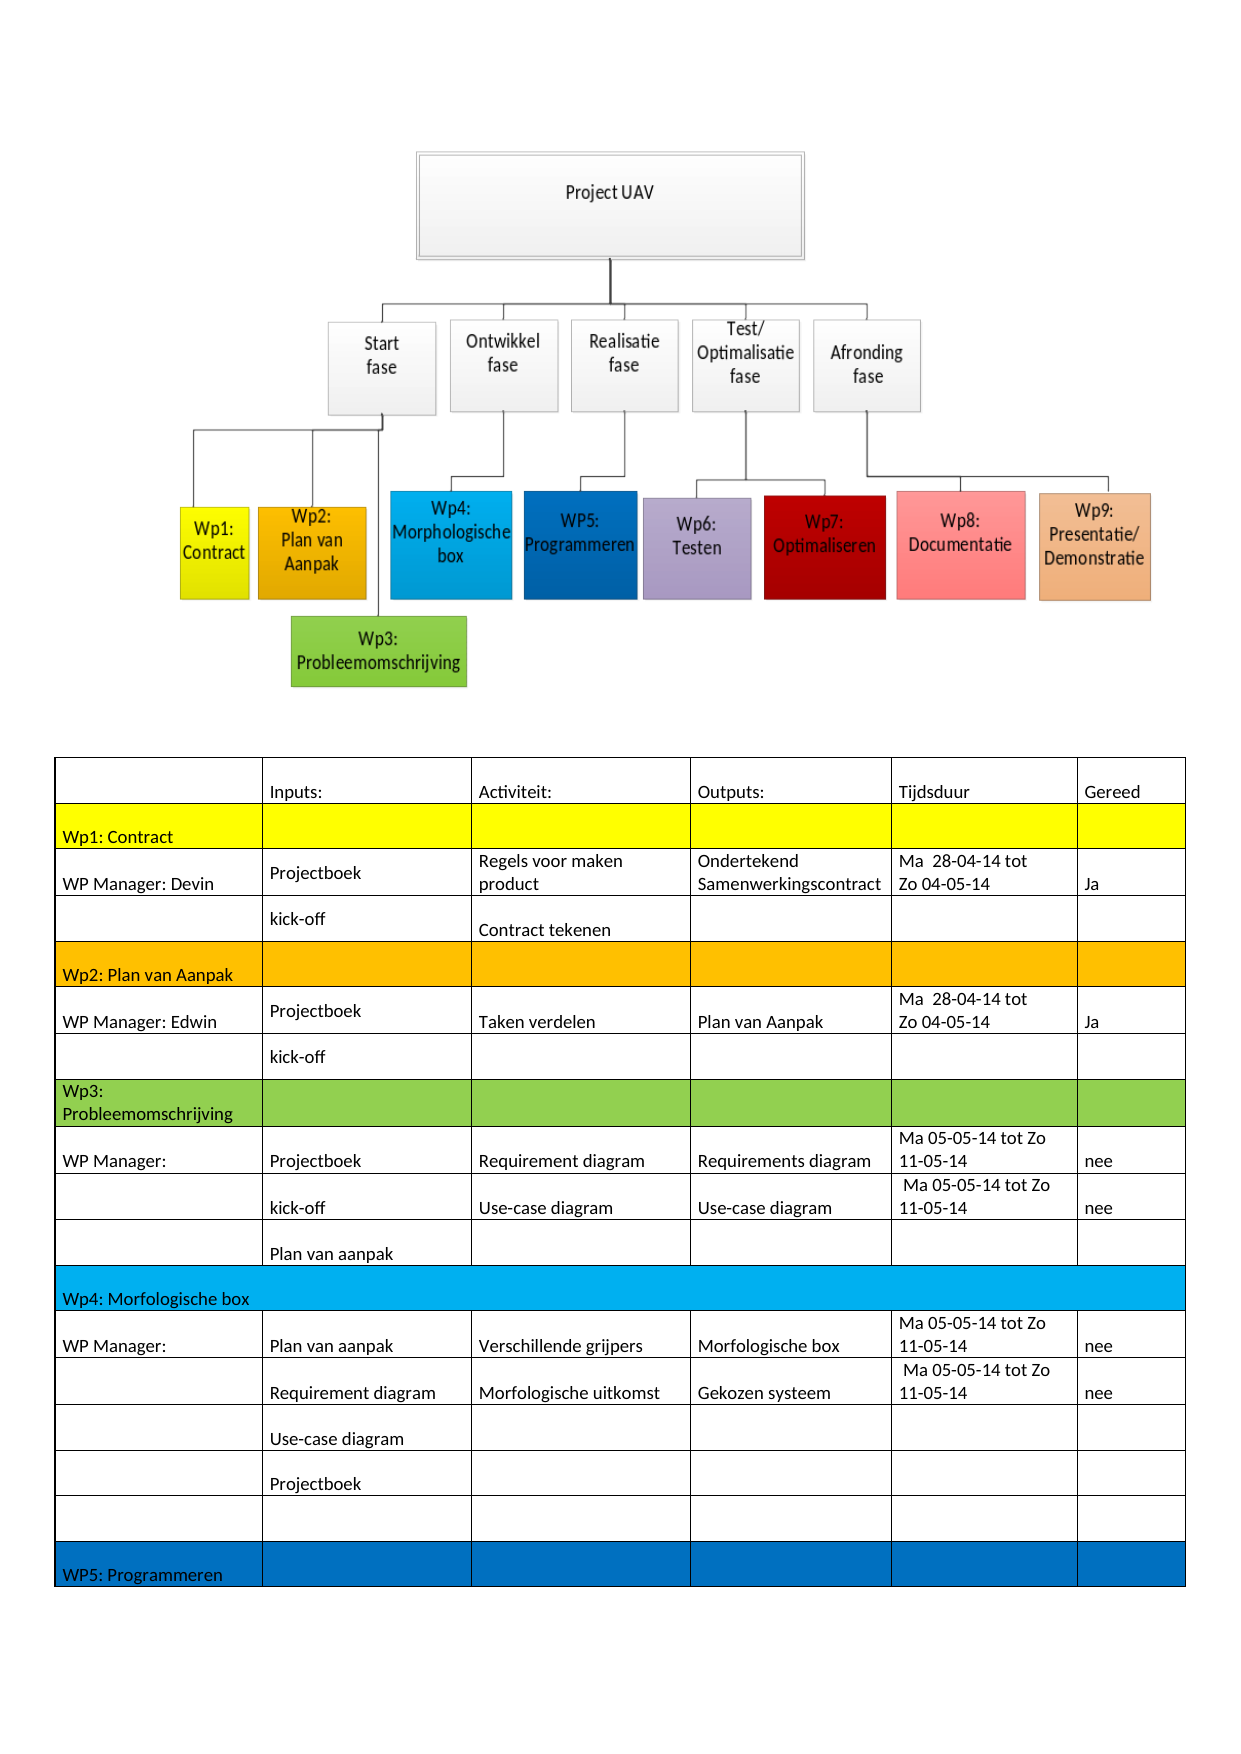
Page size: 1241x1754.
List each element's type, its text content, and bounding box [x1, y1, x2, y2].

table_cell [1078, 1542, 1185, 1586]
table_cell Use-case diagram [263, 1405, 471, 1449]
table_cell kick-off [263, 1174, 471, 1219]
table_cell [892, 1405, 1077, 1449]
table_cell WP Manager: Edwin [56, 987, 262, 1033]
table_cell Wp2: Plan van Aanpak [56, 942, 262, 986]
table_cell Plan van Aanpak [691, 987, 891, 1033]
table_cell Gekozen systeem [691, 1358, 891, 1404]
table_cell [1078, 1451, 1185, 1495]
table_cell [56, 1358, 262, 1404]
table_cell [472, 1080, 690, 1126]
table_cell WP Manager: [56, 1311, 262, 1357]
table_cell Wp4: Morfologische box [56, 1266, 262, 1310]
table_cell [691, 1080, 891, 1126]
table_cell Projectboek [263, 1127, 471, 1172]
table_cell Contract tekenen [472, 896, 690, 941]
table_cell [892, 896, 1077, 941]
table_header Outputs: [691, 758, 891, 803]
table_cell nee [1078, 1358, 1185, 1404]
table_cell [263, 1080, 471, 1126]
table_cell Plan van aanpak [263, 1311, 471, 1357]
table_cell Verschillende grijpers [472, 1311, 690, 1357]
table_cell [892, 1451, 1077, 1495]
table_cell [1078, 1034, 1185, 1079]
table_cell Wp1: Contract [56, 804, 262, 848]
table_cell [472, 1542, 690, 1586]
table_cell Wp3: Probleemomschrijving [56, 1080, 262, 1126]
table_cell [263, 1496, 471, 1541]
table_cell [1078, 1220, 1185, 1265]
table_cell WP Manager: [56, 1127, 262, 1172]
table_header Tijdsduur [892, 758, 1077, 803]
table_cell [56, 1174, 262, 1219]
table_cell [1077, 1266, 1185, 1310]
table_cell [691, 1542, 891, 1586]
table_cell Ma 28-04-14 tot Zo 04-05-14 [892, 987, 1077, 1033]
table_cell [691, 1220, 891, 1265]
table_header Inputs: [263, 758, 471, 803]
table_cell [263, 804, 471, 848]
table_cell nee [1078, 1127, 1185, 1172]
table_cell Ja [1078, 987, 1185, 1033]
table_cell [1078, 896, 1185, 941]
table_cell Requirement diagram [472, 1127, 690, 1172]
table_cell Projectboek [263, 987, 471, 1033]
table_cell [472, 1034, 690, 1079]
table_header Activiteit: [472, 758, 690, 803]
table_cell nee [1078, 1174, 1185, 1219]
table_cell [56, 1220, 262, 1265]
table_cell [56, 1405, 262, 1449]
table_cell Projectboek [263, 849, 471, 895]
table_cell [56, 1034, 262, 1079]
table_cell [691, 1405, 891, 1449]
table_cell [1078, 1405, 1185, 1449]
table_cell [892, 1220, 1077, 1265]
table_cell [472, 1451, 690, 1495]
table_header [56, 758, 262, 803]
table_cell Requirements diagram [691, 1127, 891, 1172]
table_cell [472, 804, 690, 848]
table_cell [691, 942, 891, 986]
table_cell WP Manager: Devin [56, 849, 262, 895]
table_cell Use-case diagram [472, 1174, 690, 1219]
table_cell [892, 1542, 1077, 1586]
table_cell [892, 1034, 1077, 1079]
table_cell [56, 1496, 262, 1541]
table_cell nee [1078, 1311, 1185, 1357]
table_cell [691, 1496, 891, 1541]
table_cell [262, 1266, 471, 1310]
table_cell WP5: Programmeren [56, 1542, 262, 1586]
table_cell [1078, 942, 1185, 986]
table_cell kick-off [263, 896, 471, 941]
table_cell kick-off [263, 1034, 471, 1079]
table_cell Ja [1078, 849, 1185, 895]
table_cell [691, 1451, 891, 1495]
table_cell [472, 1220, 690, 1265]
table_cell [892, 1080, 1077, 1126]
table_cell [691, 896, 891, 941]
table_cell Morfologische uitkomst [472, 1358, 690, 1404]
table_cell [56, 896, 262, 941]
table_cell [472, 1405, 690, 1449]
table_cell [892, 942, 1077, 986]
table_cell [472, 1496, 690, 1541]
table_cell Projectboek [263, 1451, 471, 1495]
table_cell [263, 942, 471, 986]
table_cell [1078, 804, 1185, 848]
table_cell Requirement diagram [263, 1358, 471, 1404]
table_cell [1078, 1496, 1185, 1541]
table_cell Ma 05-05-14 tot Zo 11-05-14 [892, 1174, 1077, 1219]
table_cell [1078, 1080, 1185, 1126]
table_cell [891, 1266, 1077, 1310]
table_cell [691, 1034, 891, 1079]
table_cell Ma 05-05-14 tot Zo 11-05-14 [892, 1358, 1077, 1404]
table_cell [892, 804, 1077, 848]
table_cell Regels voor maken product [472, 849, 690, 895]
table_cell [472, 942, 690, 986]
table_cell Ondertekend Samenwerkingscontract [691, 849, 891, 895]
table_cell Morfologische box [691, 1311, 891, 1357]
table_cell [892, 1496, 1077, 1541]
table_cell [56, 1451, 262, 1495]
table_header Gereed [1078, 758, 1185, 803]
table_cell [471, 1266, 690, 1310]
table_cell [263, 1542, 471, 1586]
table_cell Ma 05-05-14 tot Zo 11-05-14 [892, 1127, 1077, 1172]
table_cell Ma 28-04-14 tot Zo 04-05-14 [892, 849, 1077, 895]
table_cell Use-case diagram [691, 1174, 891, 1219]
table_cell Ma 05-05-14 tot Zo 11-05-14 [892, 1311, 1077, 1357]
table_cell Taken verdelen [472, 987, 690, 1033]
table_cell [691, 804, 891, 848]
table_cell [690, 1266, 891, 1310]
table_cell Plan van aanpak [263, 1220, 471, 1265]
